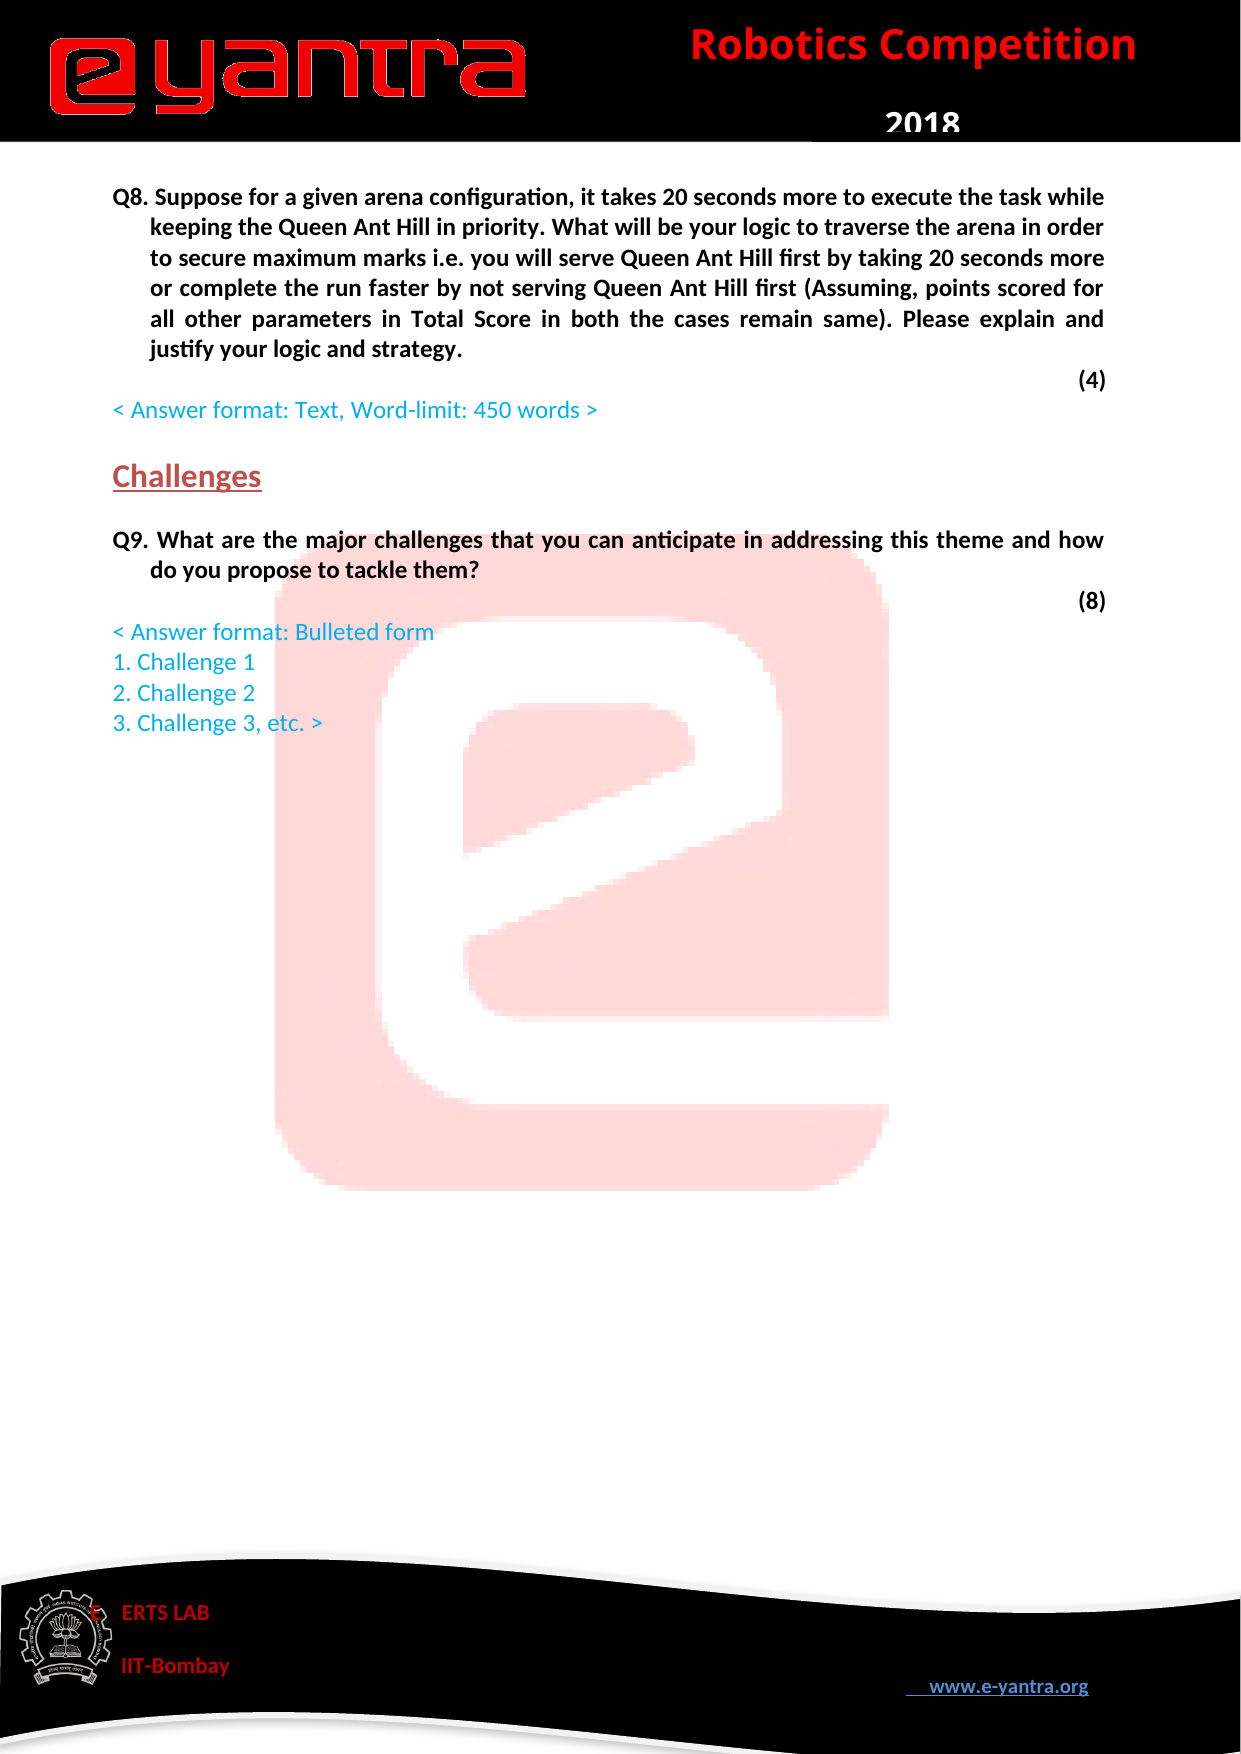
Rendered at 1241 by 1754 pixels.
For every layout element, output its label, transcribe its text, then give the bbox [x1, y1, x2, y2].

text Q9. What are the major challenges that you can anticipate in addressing this theme and how do you propose to tackle them? [112, 524, 1106, 585]
text Q8. Suppose for a given arena configuration, it takes 20 seconds more to execute the task while keeping the Queen Ant Hill in priority. What will be your logic to traverse the arena in order to secure maximum marks i.e. you will serve Queen Ant Hill first by taking 20 seconds more or complete the run faster by not serving Queen Ant Hill first (Assuming, points scored for all other parameters in Total Score in both the cases remain same). Please explain and justify your logic and strategy. [112, 181, 1106, 364]
text 1. Challenge 1 [112, 646, 1106, 677]
text < Answer format: Text, Word-limit: 450 words > [112, 394, 1106, 425]
text (8) [112, 585, 1106, 616]
text (4) [112, 364, 1106, 394]
text 3. Challenge 3, etc. > [112, 707, 1106, 738]
text 2. Challenge 2 [112, 677, 1106, 707]
picture [44, 35, 530, 121]
text < Answer format: Bulleted form [112, 616, 1106, 646]
text Challenges [112, 455, 1106, 496]
